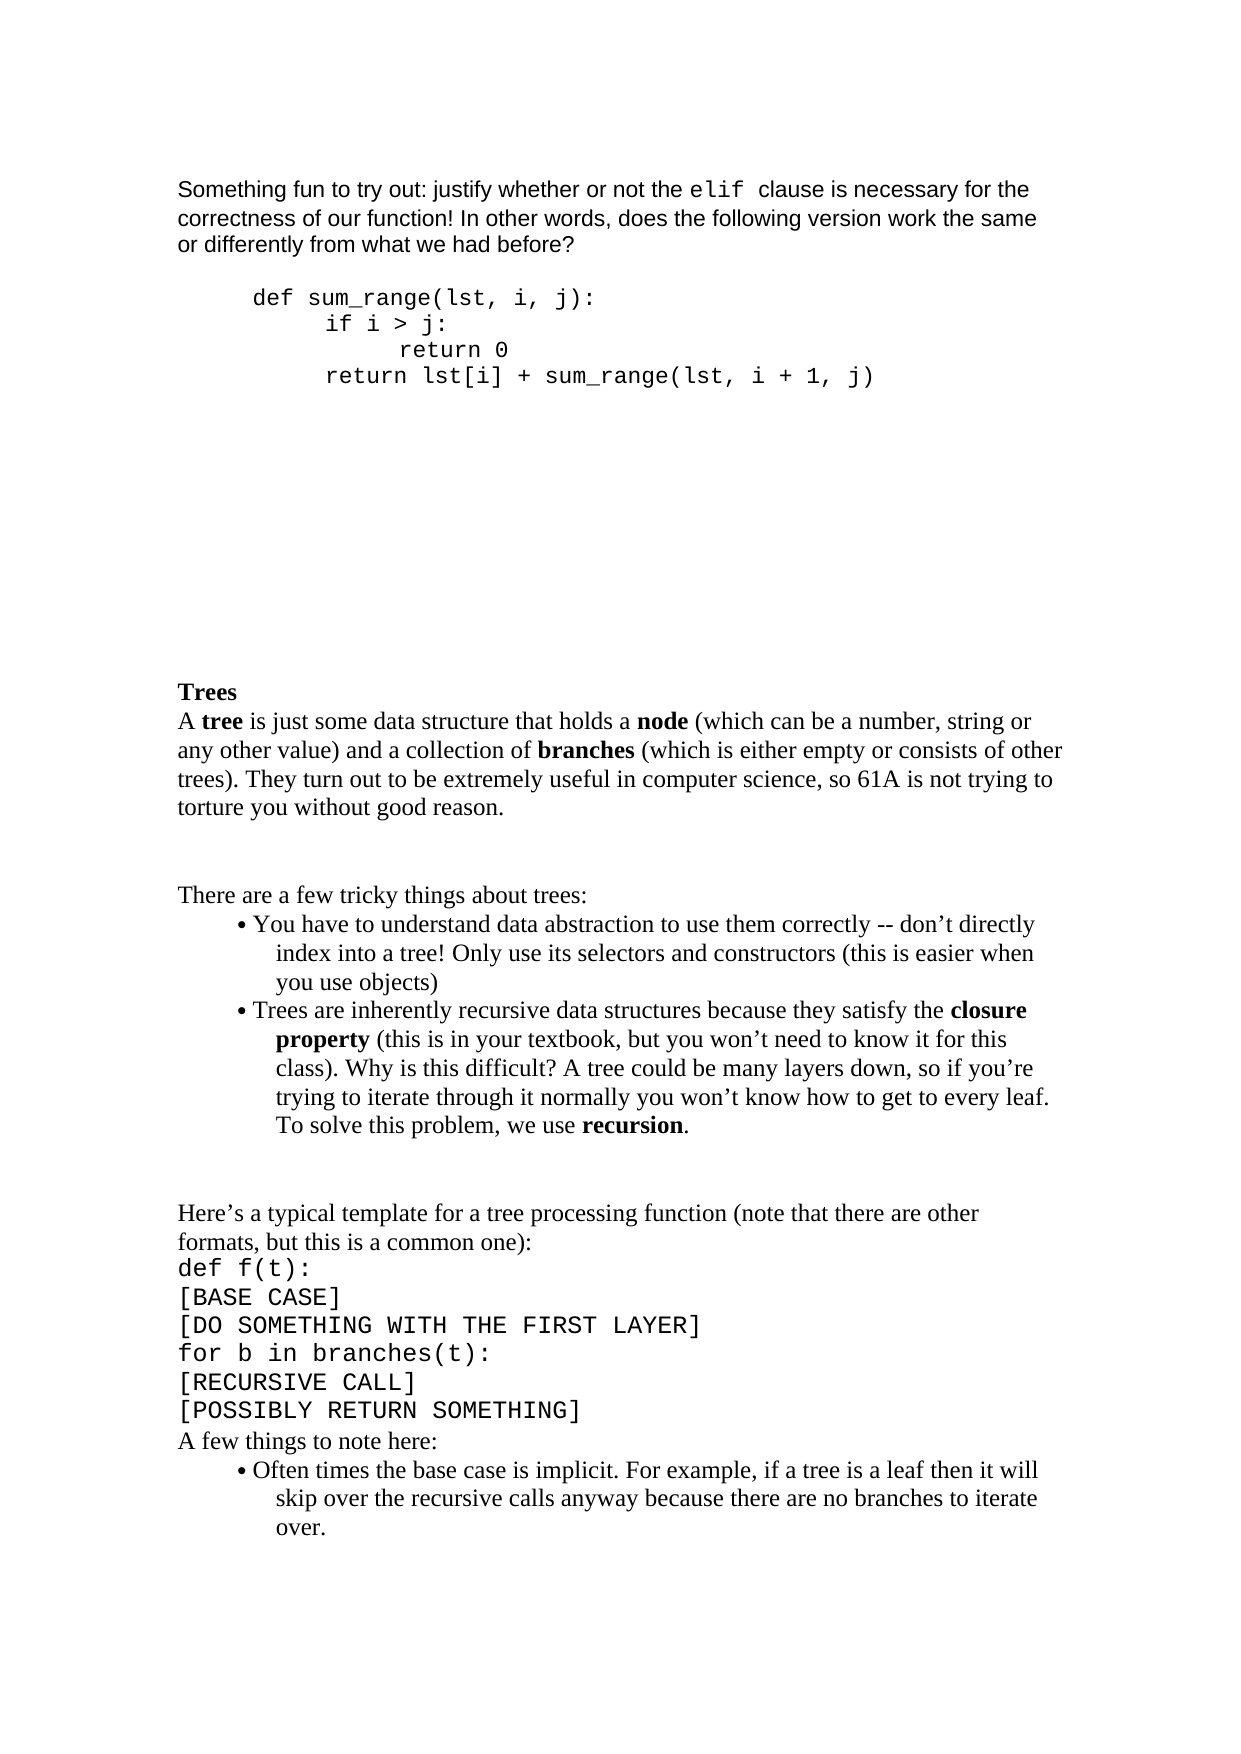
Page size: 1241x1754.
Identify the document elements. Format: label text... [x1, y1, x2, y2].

text Something fun to try out: justify whether or not the elif clause is necessary for the correctness of our function! In other words, does the following version work the same or differently from what we had before? [177, 176, 1063, 257]
text [DO SOMETHING WITH THE FIRST LAYER] [177, 1313, 1063, 1341]
list Often times the base case is implicit. For example, if a tree is a leaf then it will skip over the recursive calls anyway because there are no branches to iterate over. [238, 1455, 1063, 1541]
text [RECURSIVE CALL] [177, 1369, 1063, 1398]
text A tree is just some data structure that holds a node (which can be a number, string or any other value) and a collection of branches (which is either empty or consists of other trees). They turn out to be extremely useful in computer science, so 61A is not trying to torture you without good reason. [177, 706, 1063, 821]
text def sum_range(lst, i, j): [252, 286, 1063, 312]
text if i > j: [252, 312, 1063, 338]
list You have to understand data abstraction to use them correctly -- don’t directly index into a tree! Only use its selectors and constructors (this is easier when you use objects) [238, 909, 1063, 995]
text [BASE CASE] [177, 1284, 1063, 1313]
text There are a few tricky things about trees: [177, 880, 1063, 909]
text for b in branches(t): [177, 1341, 1063, 1369]
text Here’s a typical template for a tree processing function (note that there are other formats, but this is a common one): [177, 1198, 1063, 1256]
text return 0 [252, 338, 1063, 364]
text [POSSIBLY RETURN SOMETHING] [177, 1398, 1063, 1426]
text return lst[i] + sum_range(lst, i + 1, j) [252, 364, 1063, 390]
text Trees [177, 677, 1063, 706]
list Trees are inherently recursive data structures because they satisfy the closure property (this is in your textbook, but you won’t need to know it for this class). Why is this difficult? A tree could be many layers down, so if you’re trying to iterate through it normally you won’t know how to get to every leaf. To solve this problem, we use recursion. [238, 995, 1063, 1139]
text def f(t): [177, 1256, 1063, 1284]
text A few things to note here: [177, 1426, 1063, 1455]
